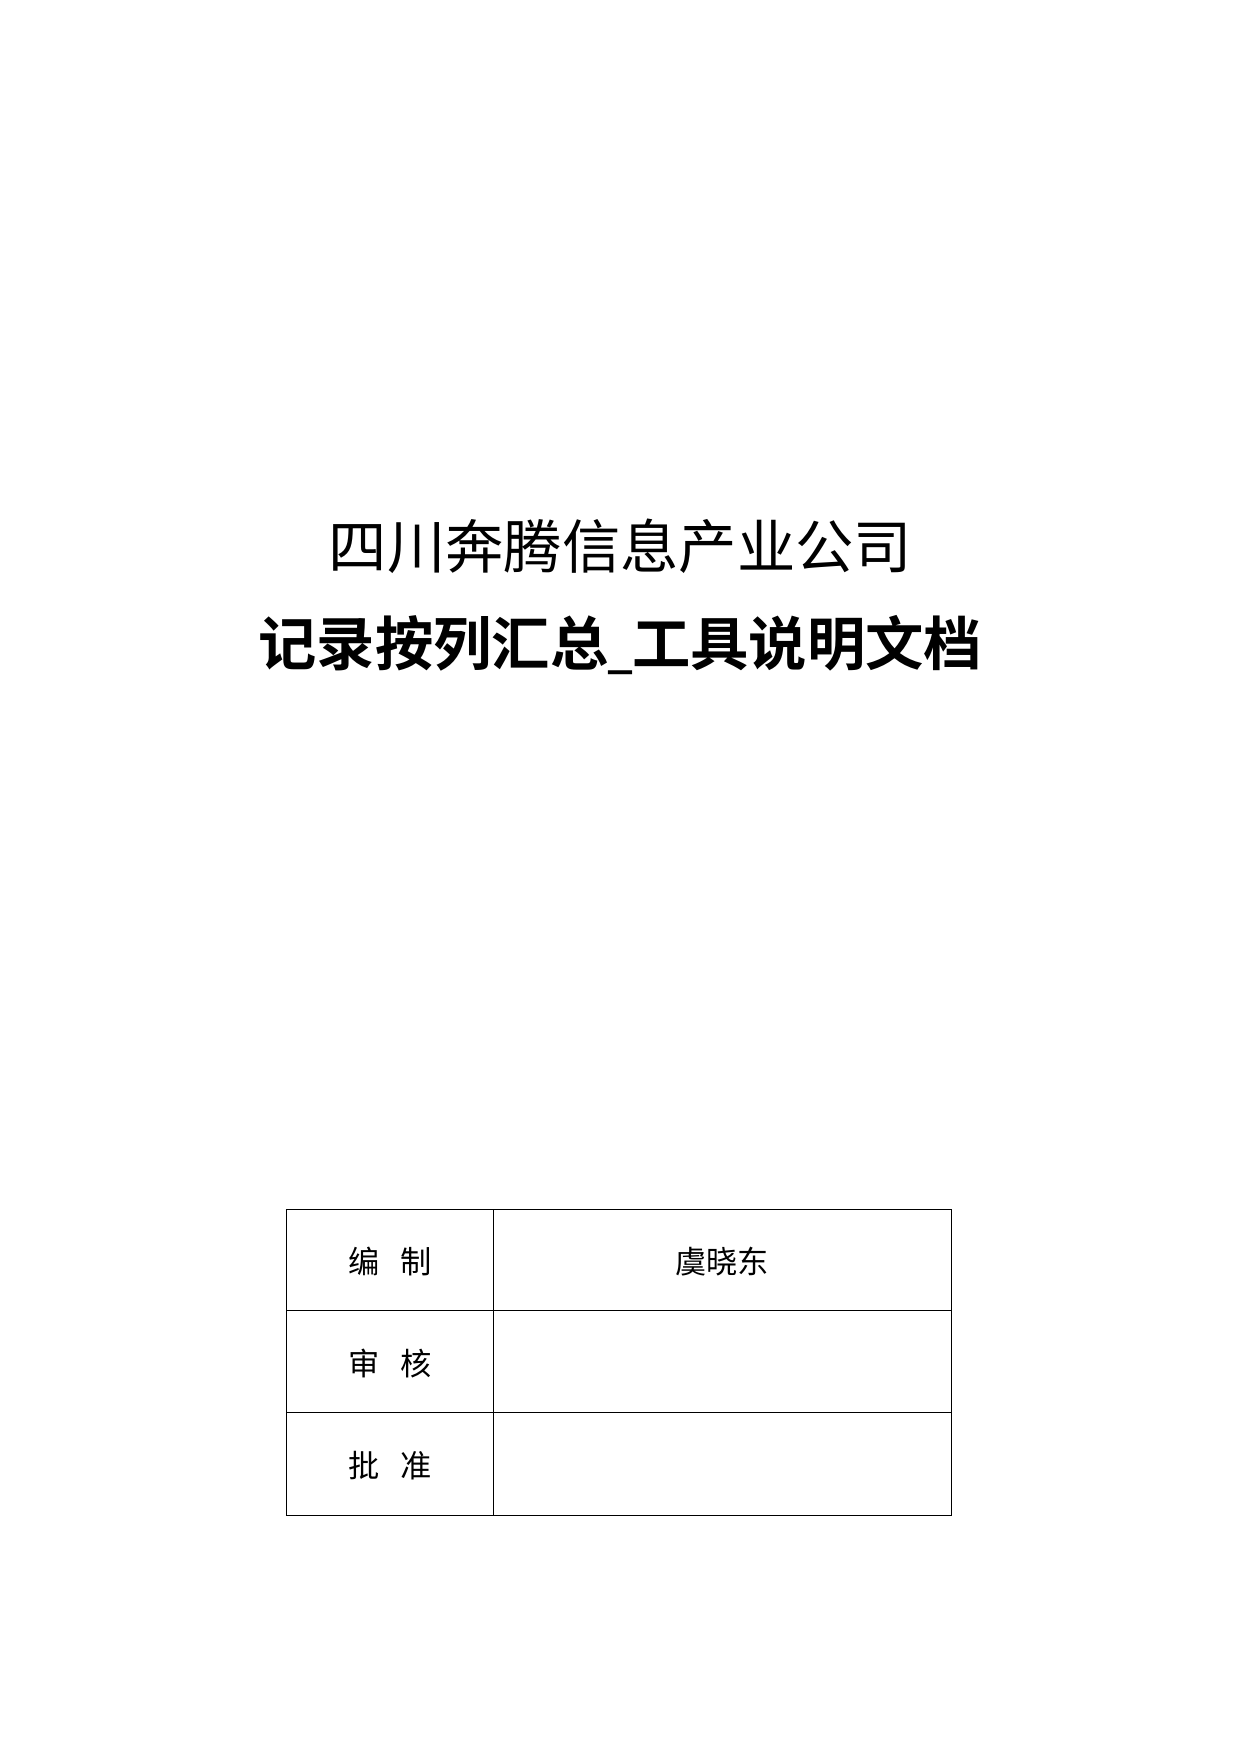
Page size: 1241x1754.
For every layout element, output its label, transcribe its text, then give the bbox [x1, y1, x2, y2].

text 记录按列汇总_工具说明文档 [153, 592, 1087, 689]
table_header 编 制 [287, 1210, 493, 1310]
table_cell 审 核 [287, 1311, 493, 1412]
table_header 虞晓东 [494, 1210, 951, 1310]
table_cell [494, 1413, 951, 1515]
table_cell 批 准 [287, 1413, 493, 1515]
table_cell [494, 1311, 951, 1412]
text 四川奔腾信息产业公司 [153, 494, 1087, 592]
